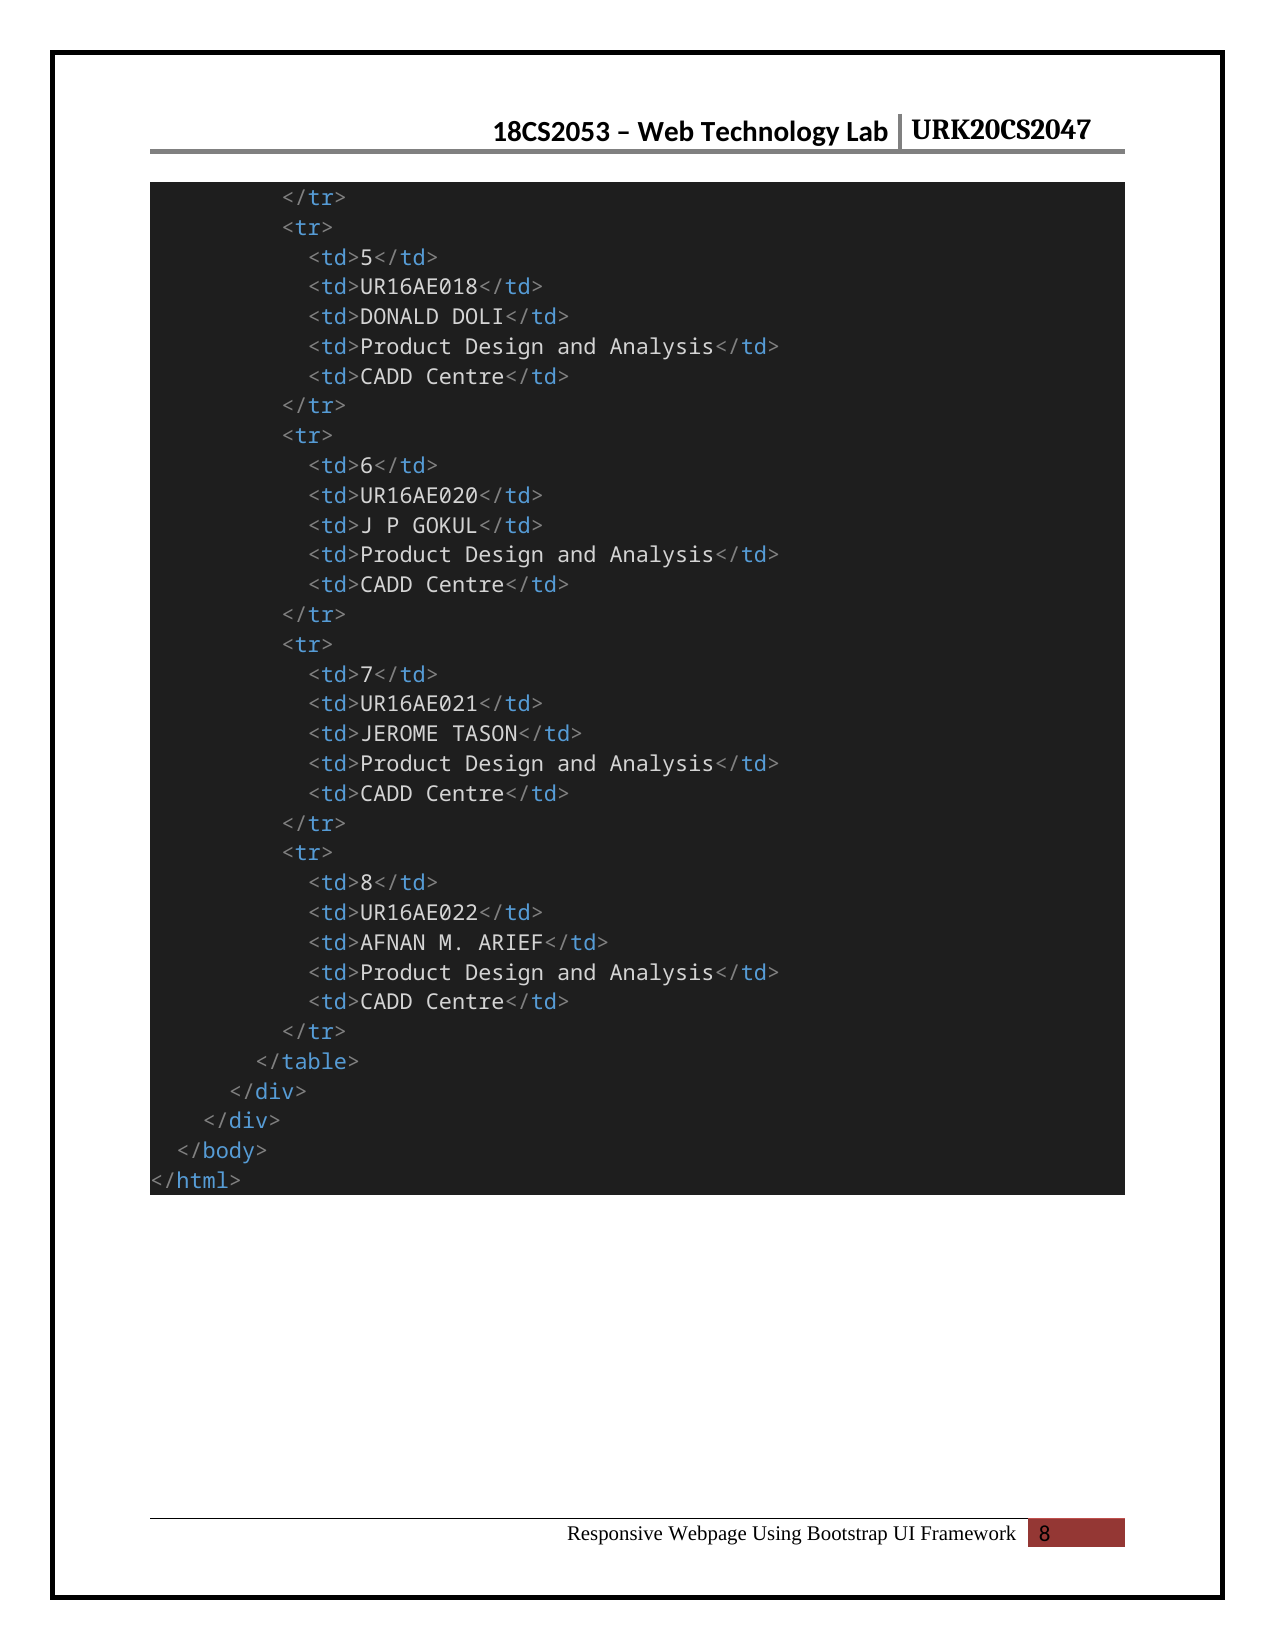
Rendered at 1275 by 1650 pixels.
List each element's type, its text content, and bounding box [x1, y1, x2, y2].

text <td>Product Design and Analysis</td> [150, 539, 1125, 569]
text <td>AFNAN M. ARIEF</td> [150, 927, 1125, 956]
text <td>CADD Centre</td> [150, 778, 1125, 807]
text </div> [150, 1076, 1125, 1105]
text <td>UR16AE021</td> [150, 688, 1125, 718]
text <td>UR16AE022</td> [150, 897, 1125, 927]
text <tr> [150, 837, 1125, 867]
text </div> [150, 1105, 1125, 1135]
text <tr> [150, 629, 1125, 658]
text <td>DONALD DOLI</td> [150, 301, 1125, 331]
text <tr> [150, 420, 1125, 450]
text <td>Product Design and Analysis</td> [150, 748, 1125, 778]
text <td>6</td> [150, 450, 1125, 480]
text </body> [150, 1135, 1125, 1165]
text </tr> [150, 390, 1125, 420]
text <td>JEROME TASON</td> [150, 718, 1125, 748]
text </tr> [150, 807, 1125, 837]
text <td>7</td> [150, 658, 1125, 688]
text <td>CADD Centre</td> [150, 361, 1125, 390]
text <td>Product Design and Analysis</td> [150, 956, 1125, 986]
text <td>UR16AE020</td> [150, 480, 1125, 509]
text <td>CADD Centre</td> [150, 569, 1125, 599]
text <td>5</td> [150, 241, 1125, 271]
text <tr> [150, 212, 1125, 241]
text <td>Product Design and Analysis</td> [150, 331, 1125, 361]
text </tr> [150, 599, 1125, 629]
text <td>CADD Centre</td> [150, 986, 1125, 1016]
text <td>J P GOKUL</td> [150, 509, 1125, 539]
text </html> [150, 1165, 1125, 1195]
text </table> [150, 1046, 1125, 1076]
text </tr> [150, 182, 1125, 212]
text <td>UR16AE018</td> [150, 271, 1125, 301]
text </tr> [150, 1016, 1125, 1046]
text <td>8</td> [150, 867, 1125, 897]
